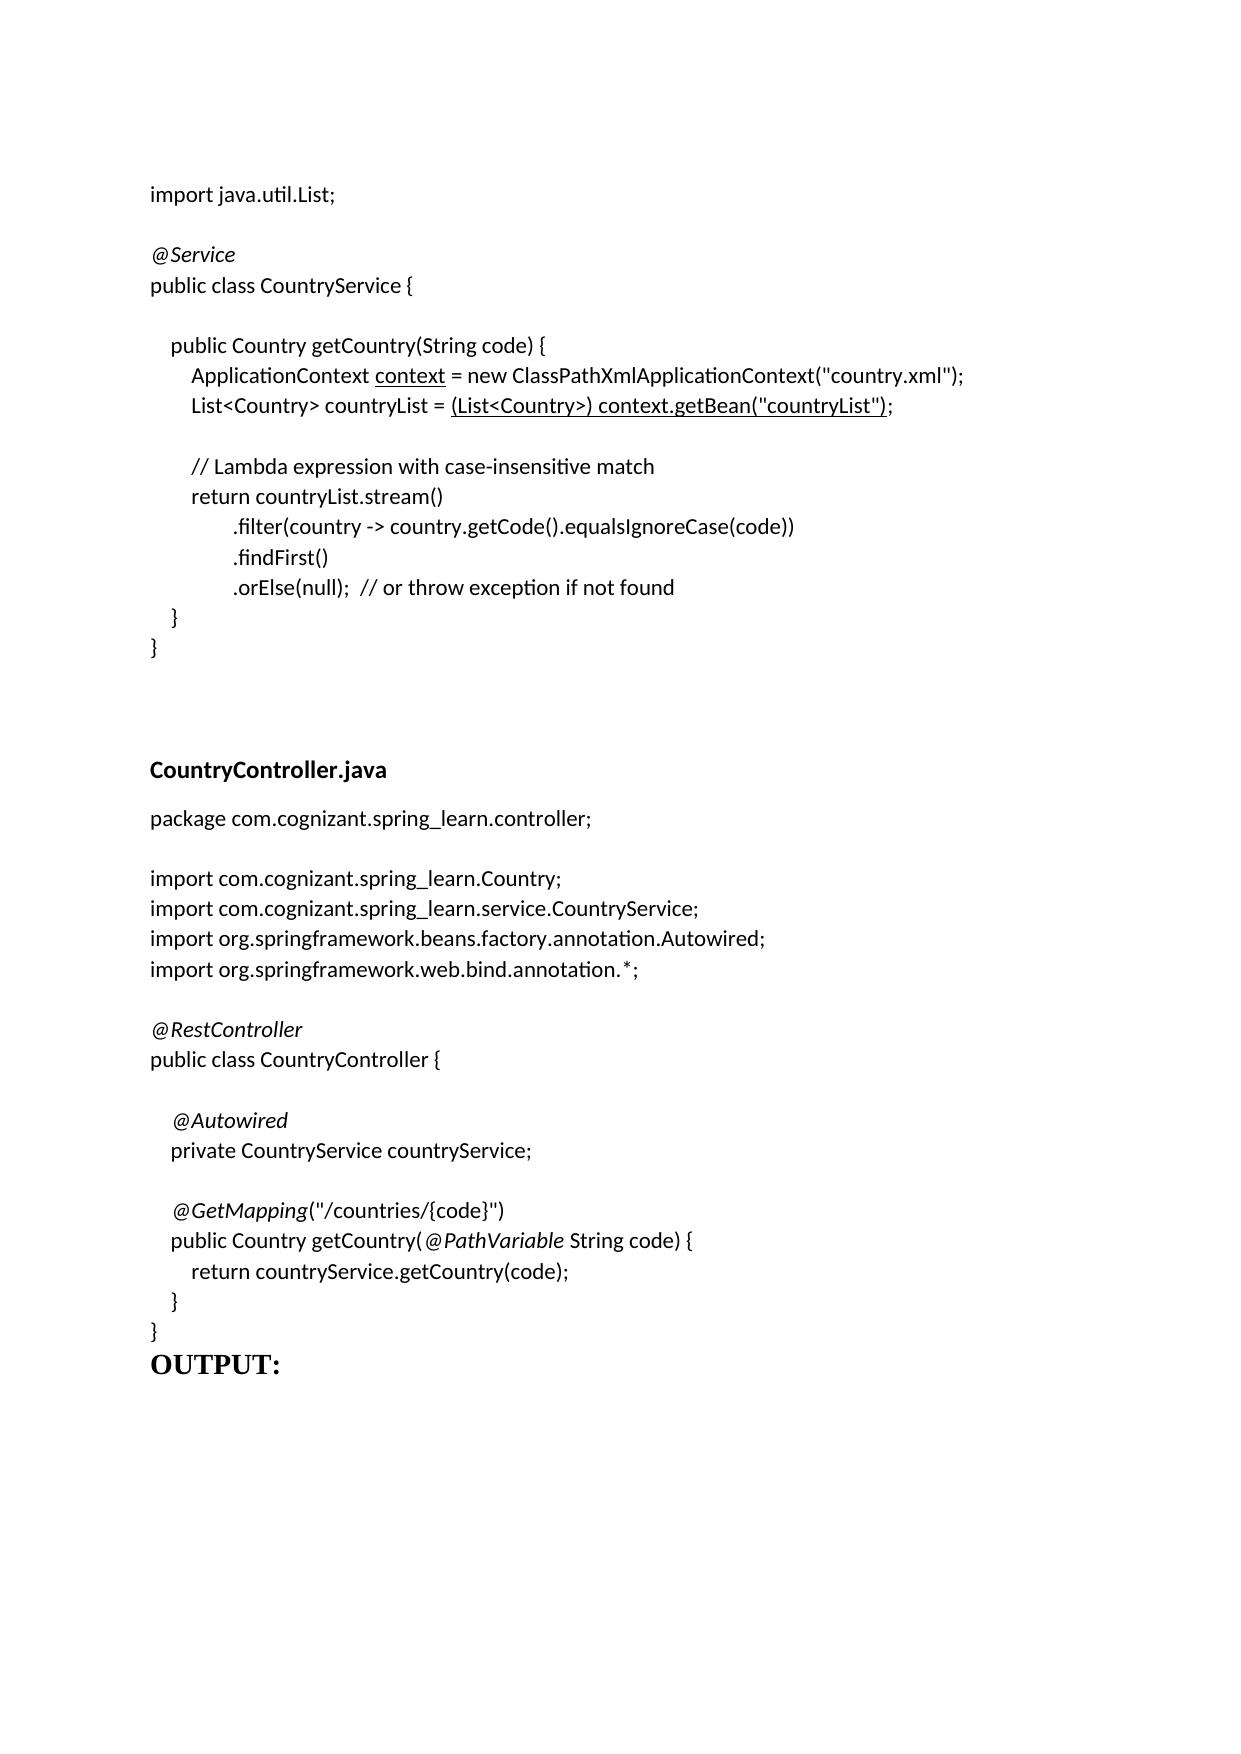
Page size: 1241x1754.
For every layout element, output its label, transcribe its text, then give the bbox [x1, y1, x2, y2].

text public Country getCountry(String code) { [150, 331, 1090, 359]
text CountryController.java [150, 754, 1090, 785]
text OUTPUT: [150, 1347, 1090, 1381]
text public class CountryService { [150, 271, 1090, 299]
text import org.springframework.beans.factory.annotation.Autowired; [150, 924, 1090, 953]
text return countryService.getCountry(code); [150, 1257, 1090, 1285]
text import com.cognizant.spring_learn.Country; [150, 864, 1090, 892]
text List<Country> countryList = (List<Country>) context.getBean("countryList"); [150, 392, 1090, 420]
text .filter(country -> country.getCode().equalsIgnoreCase(code)) [150, 512, 1090, 541]
text import java.util.List; [150, 180, 1090, 208]
text package com.cognizant.spring_learn.controller; [150, 804, 1090, 832]
text } [150, 1317, 1090, 1345]
text } [150, 1287, 1090, 1315]
text @Autowired [150, 1106, 1090, 1134]
text // Lambda expression with case-insensitive match [150, 452, 1090, 480]
text public Country getCountry(@PathVariable String code) { [150, 1227, 1090, 1255]
text @RestController [150, 1015, 1090, 1043]
text import com.cognizant.spring_learn.service.CountryService; [150, 894, 1090, 922]
text @Service [150, 241, 1090, 269]
text } [150, 633, 1090, 661]
text import org.springframework.web.bind.annotation.*; [150, 955, 1090, 983]
text private CountryService countryService; [150, 1136, 1090, 1164]
text return countryList.stream() [150, 482, 1090, 510]
text .orElse(null); // or throw exception if not found [150, 573, 1090, 601]
text } [150, 603, 1090, 631]
text .findFirst() [150, 543, 1090, 571]
text ApplicationContext context = new ClassPathXmlApplicationContext("country.xml"); [150, 361, 1090, 389]
text @GetMapping("/countries/{code}") [150, 1196, 1090, 1224]
text public class CountryController { [150, 1045, 1090, 1073]
